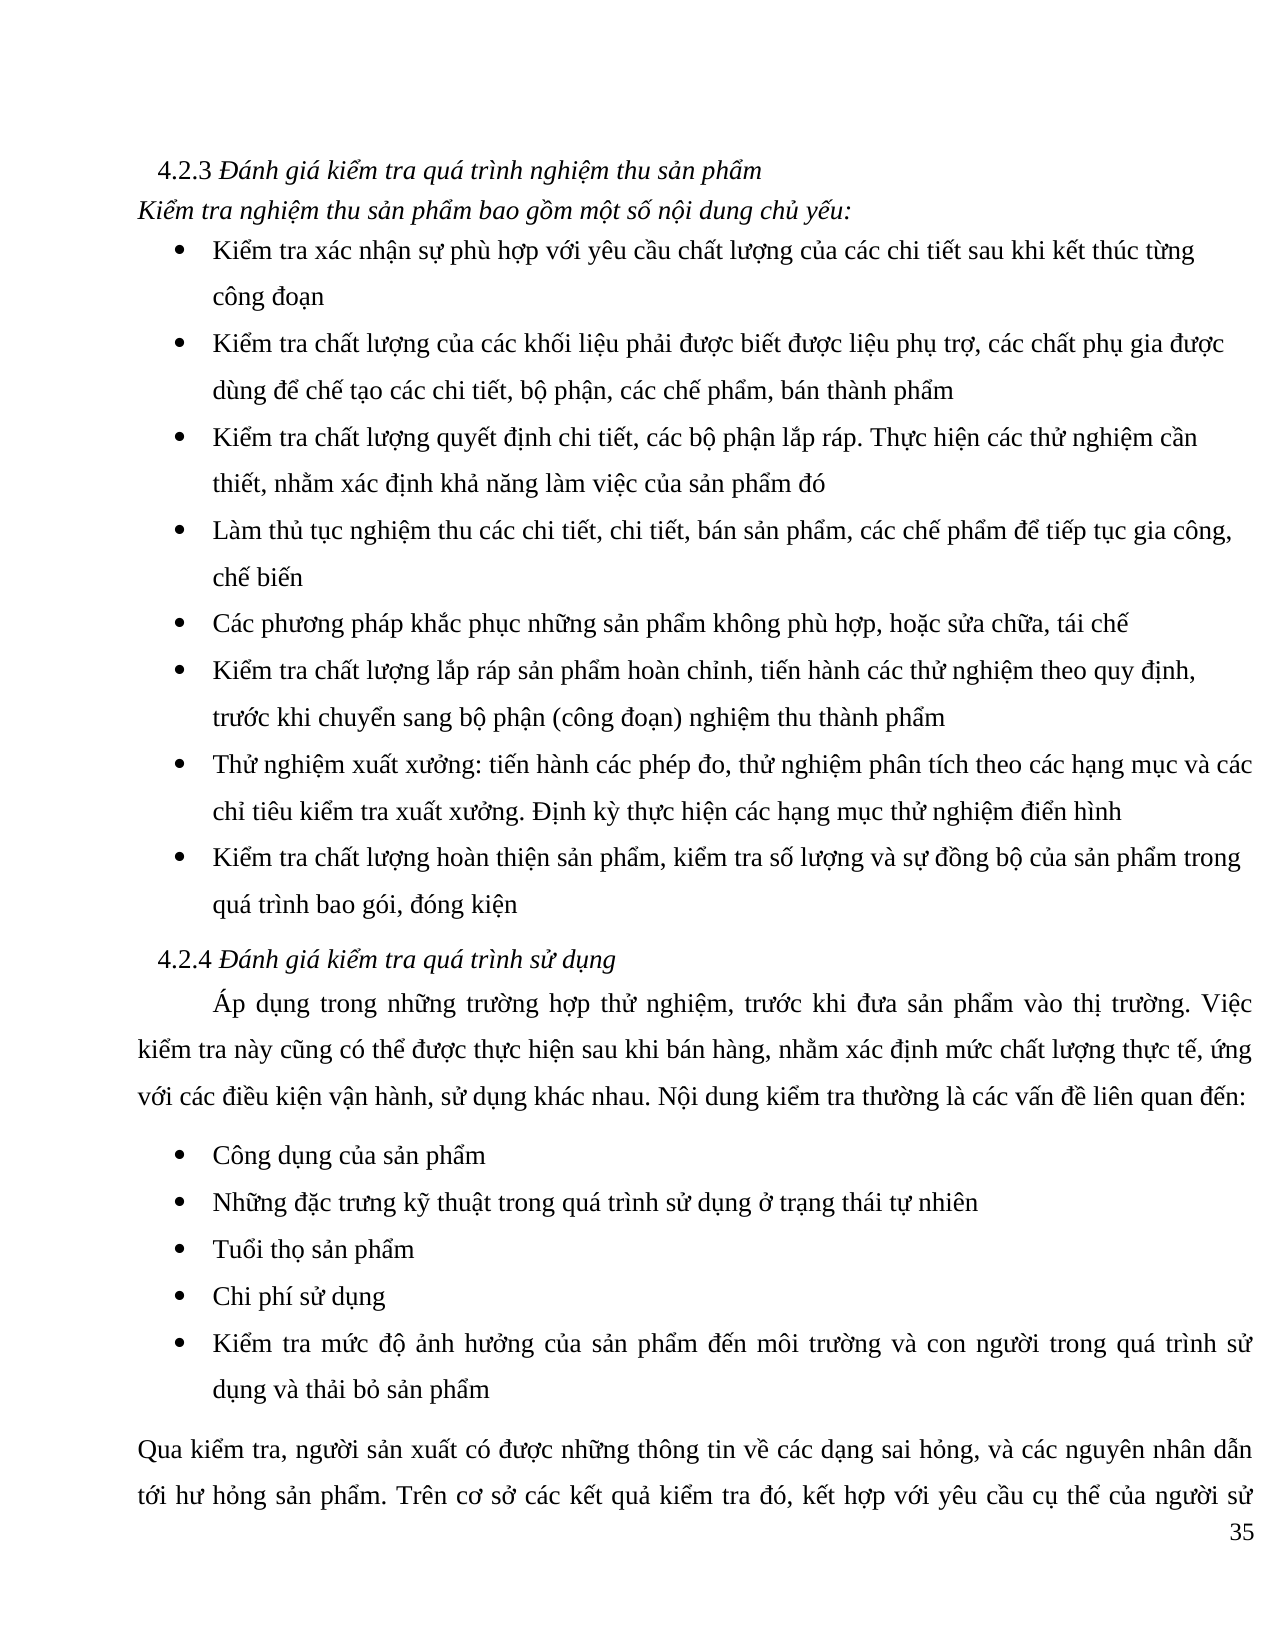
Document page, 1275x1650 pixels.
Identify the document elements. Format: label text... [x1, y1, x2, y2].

text Kiểm tra nghiệm thu sản phẩm bao gồm một số nội dung chủ yếu: [137, 194, 1254, 225]
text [137, 1433, 1254, 1511]
list Những đặc trưng kỹ thuật trong quá trình sử dụng ở trạng thái tự nhiên [175, 1186, 1254, 1217]
list Kiểm tra mức độ ảnh hưởng của sản phẩm đến môi trường và con người trong quá trình sử dụng và thải bỏ sản phẩm [175, 1327, 1254, 1405]
list Làm thủ tục nghiệm thu các chi tiết, chi tiết, bán sản phẩm, các chế phẩm để tiếp tục gia công, chế biến [175, 514, 1254, 592]
list Kiểm tra xác nhận sự phù hợp với yêu cầu chất lượng của các chi tiết sau khi kết thúc từng công đoạn [175, 234, 1254, 312]
list Kiểm tra chất lượng hoàn thiện sản phẩm, kiểm tra số lượng và sự đồng bộ của sản phẩm trong quá trình bao gói, đóng kiện [175, 841, 1254, 919]
list Tuổi thọ sản phẩm [175, 1233, 1254, 1264]
list Kiểm tra chất lượng quyết định chi tiết, các bộ phận lắp ráp. Thực hiện các thử nghiệm cần thiết, nhằm xác định khả năng làm việc của sản phẩm đó [175, 421, 1254, 498]
text 4.2.4 Đánh giá kiểm tra quá trình sử dụng [137, 943, 1254, 974]
text Áp dụng trong những trường hợp thử nghiệm, trước khi đưa sản phẩm vào thị trường. Việc kiểm tra này cũng có thể được thực hiện sau khi bán hàng, nhằm xác định mức chất lượng thực tế, ứng với các điều kiện vận hành, sử dụng khác nhau. Nội dung kiểm tra thường là các vấn đề liên quan đến: [137, 987, 1254, 1111]
list Chi phí sử dụng [175, 1280, 1254, 1311]
list Kiểm tra chất lượng lắp ráp sản phẩm hoàn chỉnh, tiến hành các thử nghiệm theo quy định, trước khi chuyển sang bộ phận (công đoạn) nghiệm thu thành phẩm [175, 654, 1254, 732]
list Kiểm tra chất lượng của các khối liệu phải được biết được liệu phụ trợ, các chất phụ gia được dùng để chế tạo các chi tiết, bộ phận, các chế phẩm, bán thành phẩm [175, 327, 1254, 405]
list Các phương pháp khắc phục những sản phẩm không phù hợp, hoặc sửa chữa, tái chế [175, 607, 1254, 639]
list Công dụng của sản phẩm [175, 1139, 1254, 1171]
list Thử nghiệm xuất xưởng: tiến hành các phép đo, thử nghiệm phân tích theo các hạng mục và các chỉ tiêu kiểm tra xuất xưởng. Định kỳ thực hiện các hạng mục thử nghiệm điển hình [175, 748, 1254, 826]
text 4.2.3 Đánh giá kiểm tra quá trình nghiệm thu sản phẩm [137, 154, 1254, 186]
